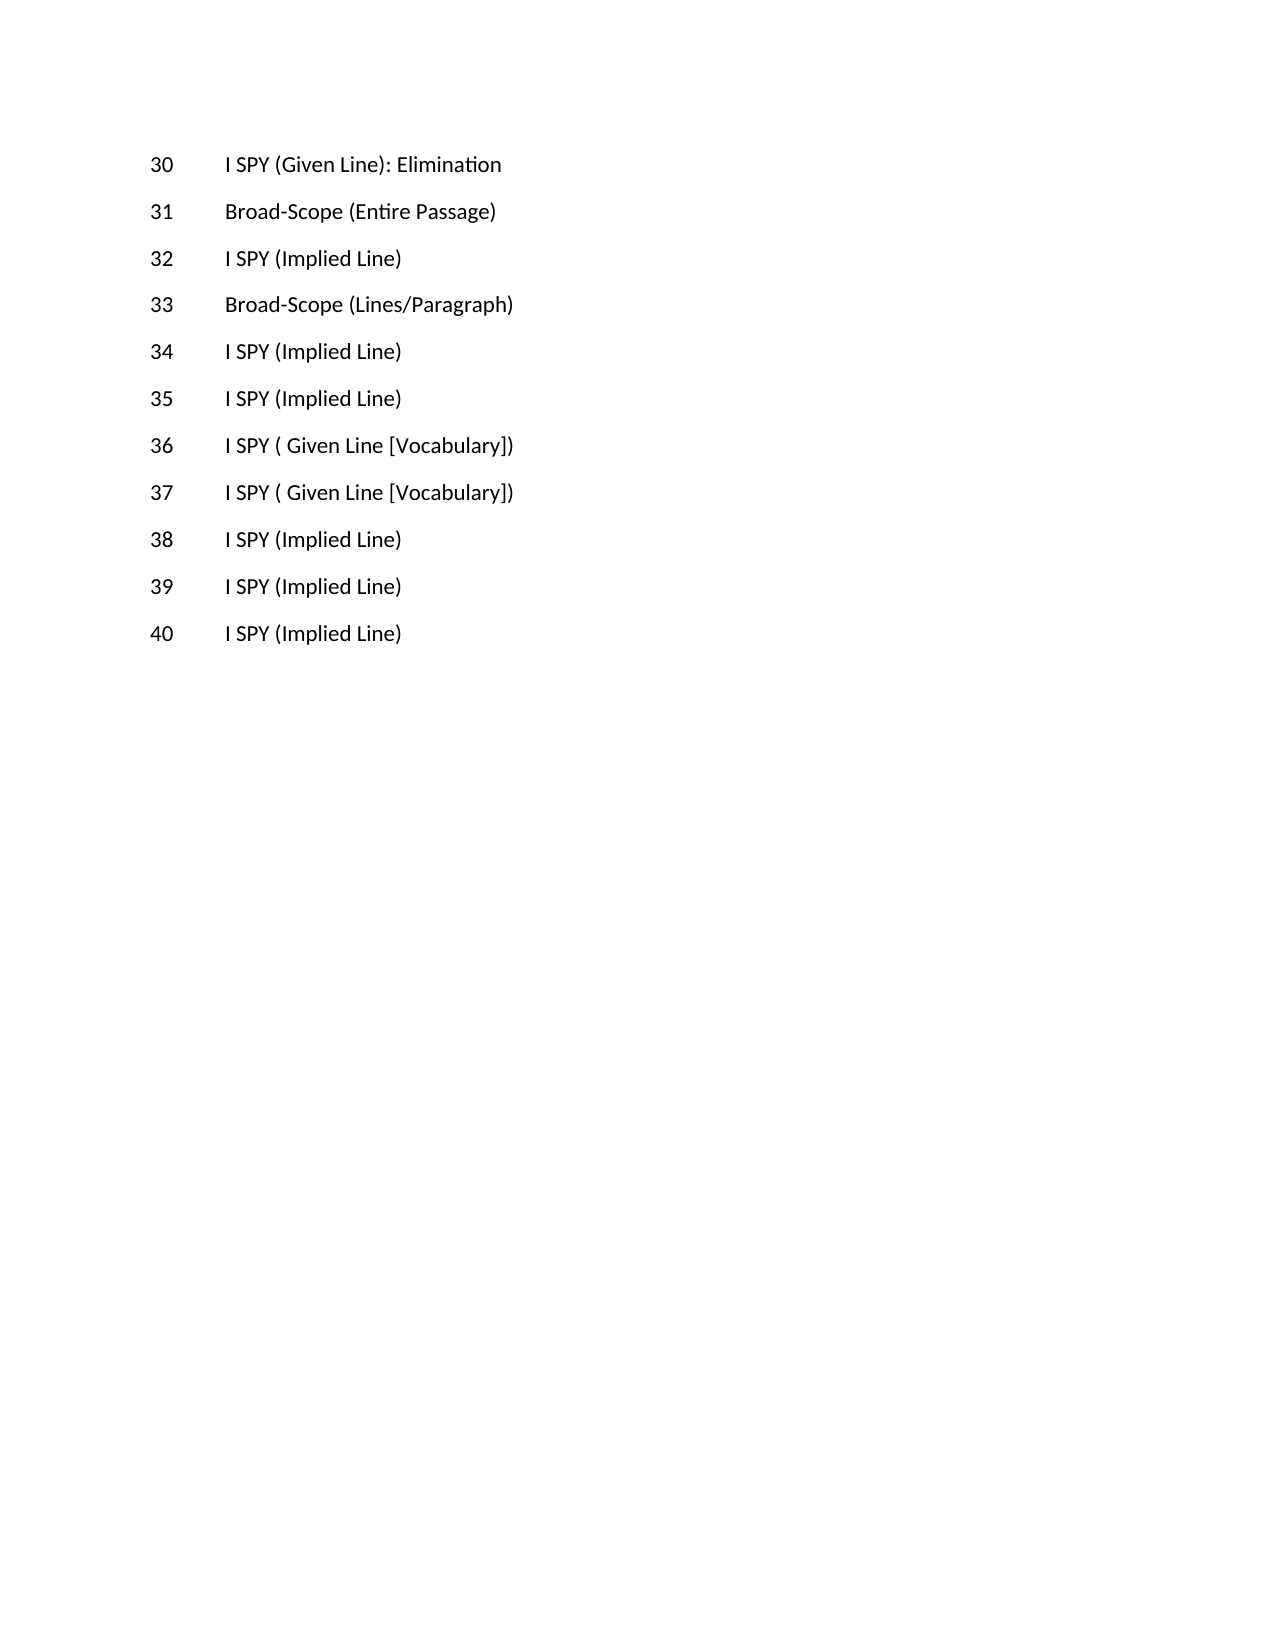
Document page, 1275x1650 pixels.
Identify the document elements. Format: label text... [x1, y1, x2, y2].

text 33 Broad-Scope (Lines/Paragraph) [150, 291, 1125, 319]
text 34 I SPY (Implied Line) [150, 337, 1125, 366]
text 36 I SPY ( Given Line [Vocabulary]) [150, 431, 1125, 459]
text 35 I SPY (Implied Line) [150, 384, 1125, 412]
text 38 I SPY (Implied Line) [150, 525, 1125, 553]
text 40 I SPY (Implied Line) [150, 619, 1125, 647]
text 31 Broad-Scope (Entire Passage) [150, 197, 1125, 225]
text 30 I SPY (Given Line): Elimination [150, 150, 1125, 178]
text 37 I SPY ( Given Line [Vocabulary]) [150, 478, 1125, 506]
text 32 I SPY (Implied Line) [150, 244, 1125, 272]
text 39 I SPY (Implied Line) [150, 572, 1125, 600]
